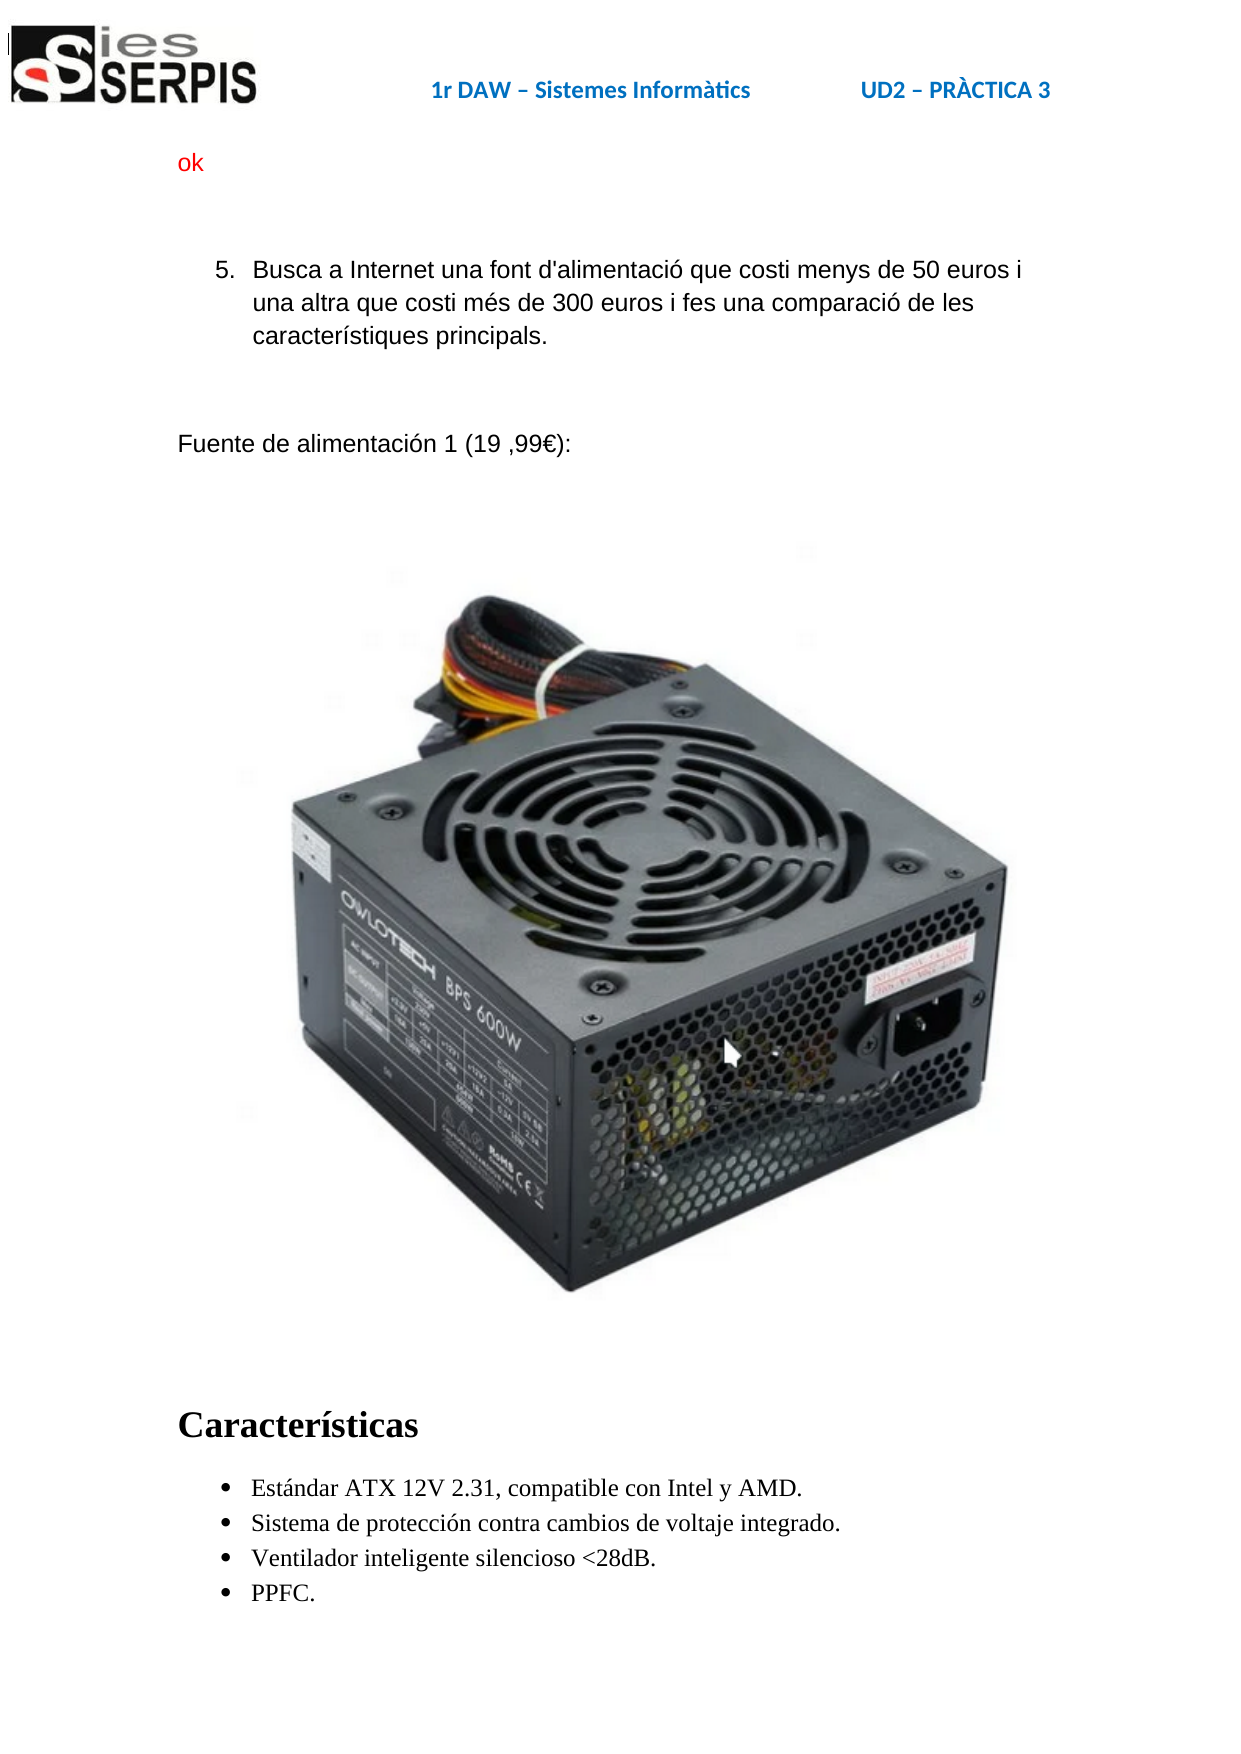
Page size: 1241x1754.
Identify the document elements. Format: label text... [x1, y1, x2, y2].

text ok [177, 148, 1063, 176]
subtitle Características [177, 1403, 1063, 1446]
picture [223, 536, 1017, 1301]
text Fuente de alimentación 1 (19 ,99€): [177, 429, 1063, 458]
list Sistema de protección contra cambios de voltaje integrado. [221, 1508, 1063, 1537]
picture [0, 14, 267, 113]
list Estándar ATX 12V 2.31, compatible con Intel y AMD. [221, 1473, 1063, 1502]
list Ventilador inteligente silencioso <28dB. [221, 1543, 1063, 1572]
list PPFC. [221, 1578, 1063, 1606]
list Busca a Internet una font d'alimentació que costi menys de 50 euros i una altra que costi més de 300 euros i fes una comparació de les característiques principals. [215, 255, 1063, 350]
